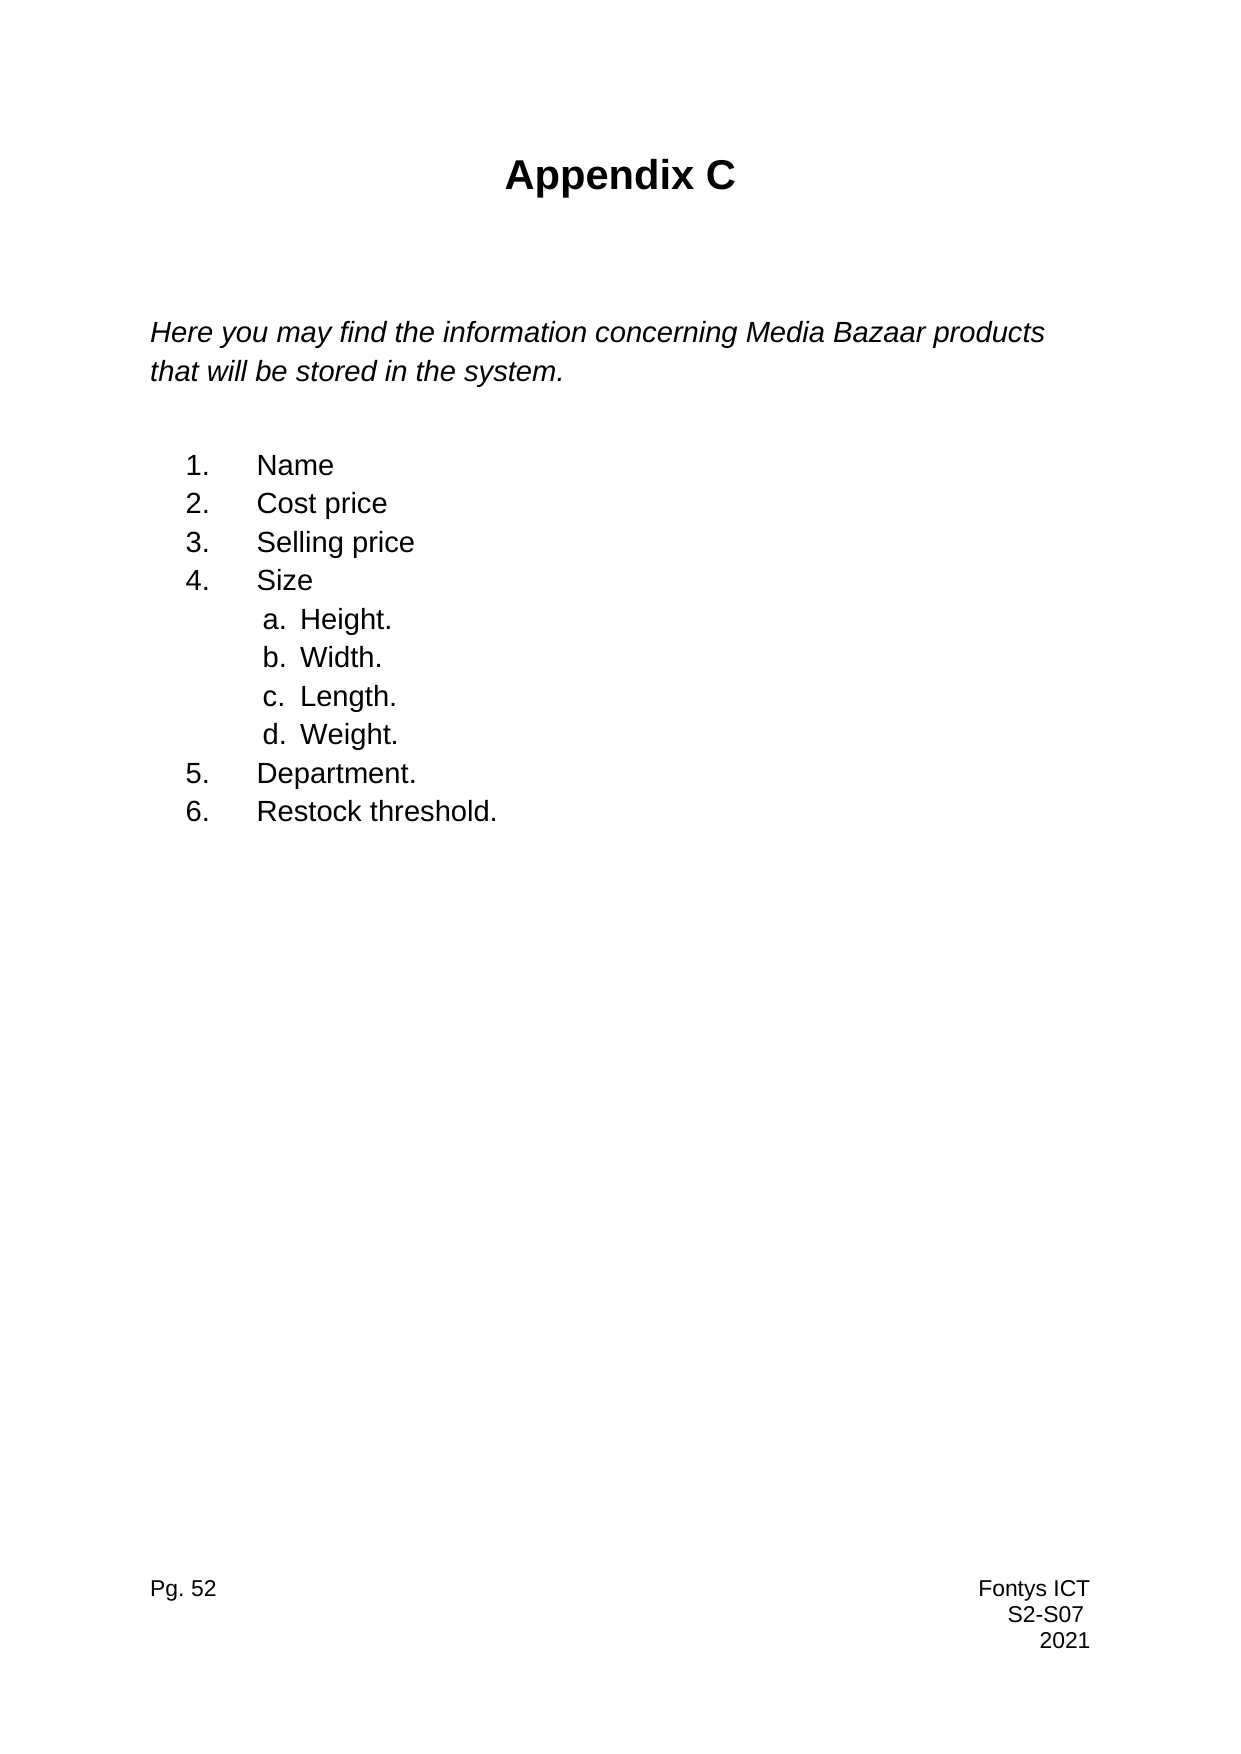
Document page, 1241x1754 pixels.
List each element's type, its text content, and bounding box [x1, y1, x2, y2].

list Width. [262, 640, 1090, 674]
text Here you may find the information concerning Media Bazaar products that will be stored in the system. [150, 315, 1090, 387]
list Cost price [185, 486, 1090, 519]
list Length. [262, 679, 1090, 712]
list Department. [185, 756, 1090, 789]
list Selling price [185, 524, 1090, 558]
text Appendix C [150, 150, 1090, 198]
list Height. [262, 602, 1090, 635]
list Restock threshold. [185, 794, 1090, 828]
list Name [185, 447, 1090, 481]
list Size [185, 563, 1090, 597]
list Weight. [262, 717, 1090, 751]
